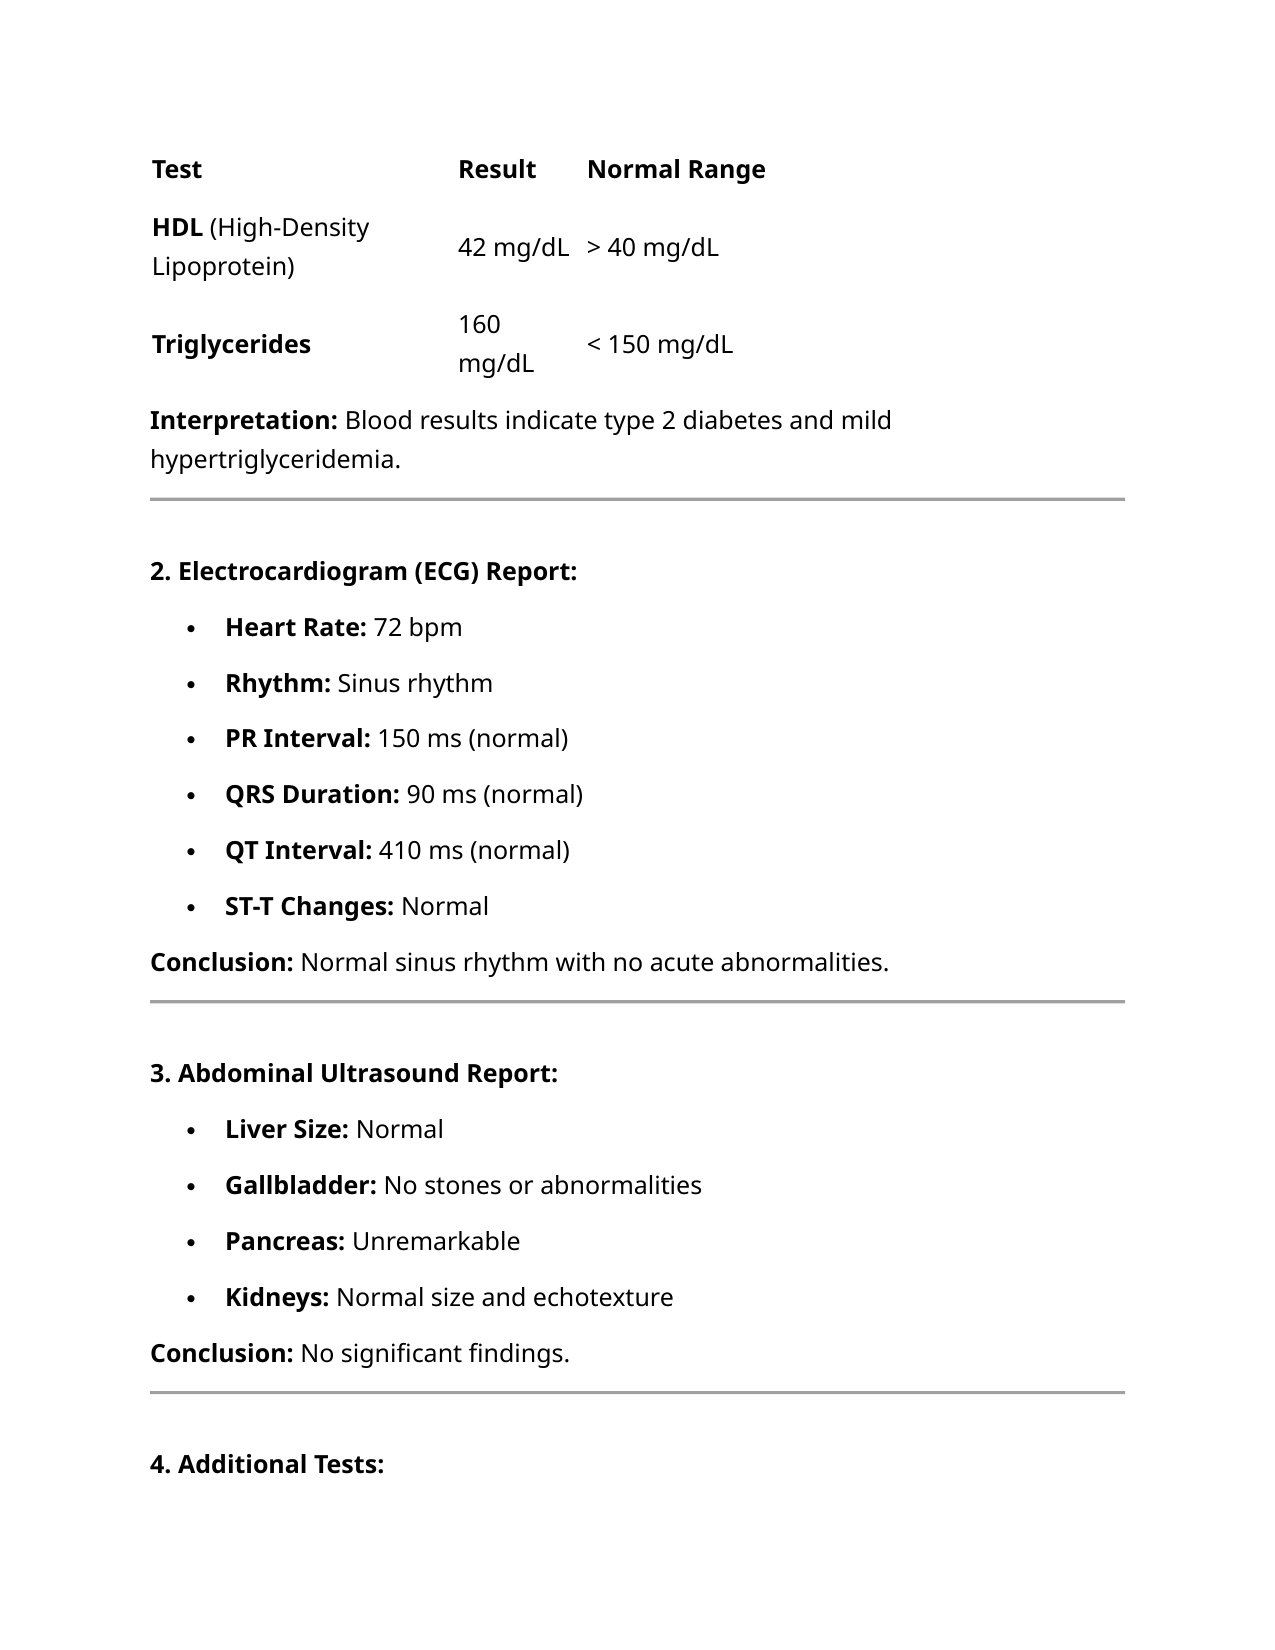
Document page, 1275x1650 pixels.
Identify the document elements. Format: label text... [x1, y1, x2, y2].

text Conclusion: No significant findings. [150, 1335, 1125, 1369]
table_cell 42 mg/dL [456, 208, 585, 305]
list Kidneys: Normal size and echotexture [187, 1279, 1125, 1313]
text Interpretation: Blood results indicate type 2 diabetes and mild hypertriglyceridemia. [150, 403, 1125, 476]
list PR Interval: 150 ms (normal) [187, 721, 1125, 755]
text 2. Electrocardiogram (ECG) Report: [150, 553, 1125, 588]
text 3. Abdominal Ultrasound Report: [150, 1056, 1125, 1090]
list ST-T Changes: Normal [187, 888, 1125, 923]
table_cell 160 mg/dL [456, 305, 585, 403]
list Rhythm: Sinus rhythm [187, 665, 1125, 699]
table_header Normal Range [585, 150, 1125, 208]
list Heart Rate: 72 bpm [187, 609, 1125, 643]
list QRS Duration: 90 ms (normal) [187, 777, 1125, 811]
table_header Result [456, 150, 585, 208]
table_cell Triglycerides [150, 305, 456, 403]
table_cell HDL (High-Density Lipoprotein) [150, 208, 456, 305]
list Liver Size: Normal [187, 1112, 1125, 1146]
list Gallbladder: No stones or abnormalities [187, 1168, 1125, 1202]
table_cell < 150 mg/dL [585, 305, 1125, 403]
list QT Interval: 410 ms (normal) [187, 833, 1125, 867]
table_cell > 40 mg/dL [585, 208, 1125, 305]
text Conclusion: Normal sinus rhythm with no acute abnormalities. [150, 944, 1125, 978]
table_header Test [150, 150, 456, 208]
text 4. Additional Tests: [150, 1447, 1125, 1481]
list Pancreas: Unremarkable [187, 1223, 1125, 1258]
